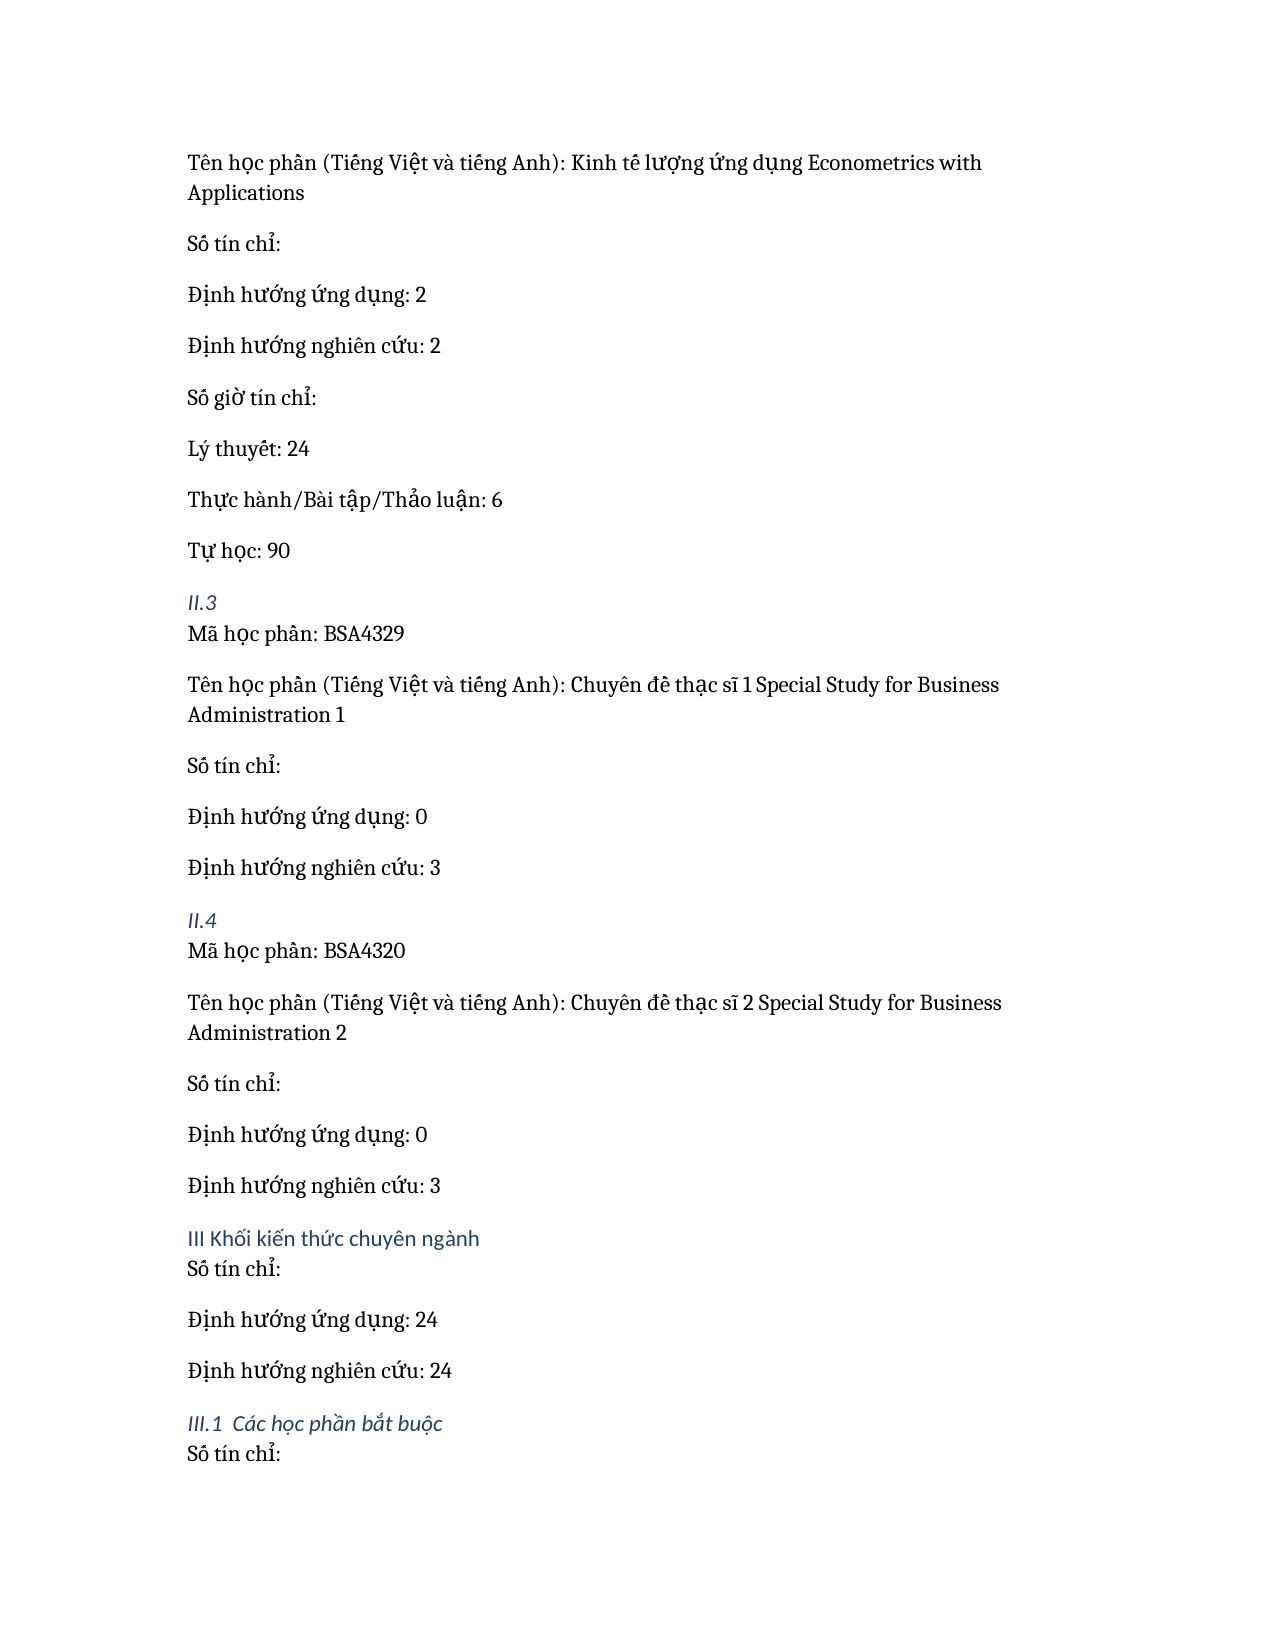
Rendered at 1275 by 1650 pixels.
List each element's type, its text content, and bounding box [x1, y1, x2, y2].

text Định hướng ứng dụng: 0 [187, 804, 1087, 830]
text Định hướng nghiên cứu: 3 [187, 855, 1087, 881]
text Số tín chỉ: [187, 231, 1087, 258]
text Định hướng nghiên cứu: 24 [187, 1358, 1087, 1384]
text Lý thuyết: 24 [187, 435, 1087, 462]
text Tên học phần (Tiếng Việt và tiếng Anh): Chuyên đề thạc sĩ 2 Special Study for Business Administration 2 [187, 989, 1087, 1046]
text Số tín chỉ: [187, 753, 1087, 779]
text Tự học: 90 [187, 537, 1087, 564]
text Số tín chỉ: [187, 1256, 1087, 1282]
text Định hướng nghiên cứu: 2 [187, 333, 1087, 360]
text Số tín chỉ: [187, 1441, 1087, 1468]
text Định hướng ứng dụng: 24 [187, 1307, 1087, 1333]
subtitle II.3 [187, 588, 1087, 617]
text Thực hành/Bài tập/Thảo luận: 6 [187, 486, 1087, 513]
text Tên học phần (Tiếng Việt và tiếng Anh): Chuyên đề thạc sĩ 1 Special Study for Business Administration 1 [187, 672, 1087, 728]
text Mã học phần: BSA4320 [187, 938, 1087, 965]
subtitle III.1 Các học phần bắt buộc [187, 1409, 1087, 1437]
text Mã học phần: BSA4329 [187, 621, 1087, 647]
text Số tín chỉ: [187, 1071, 1087, 1097]
text Định hướng ứng dụng: 2 [187, 282, 1087, 309]
subtitle III Khối kiến thức chuyên ngành [187, 1224, 1087, 1252]
text Tên học phần (Tiếng Việt và tiếng Anh): Kinh tế lượng ứng dụng Econometrics with Applications [187, 150, 1087, 207]
subtitle II.4 [187, 906, 1087, 934]
text Định hướng nghiên cứu: 3 [187, 1173, 1087, 1199]
text Số giờ tín chỉ: [187, 384, 1087, 411]
text Định hướng ứng dụng: 0 [187, 1122, 1087, 1148]
